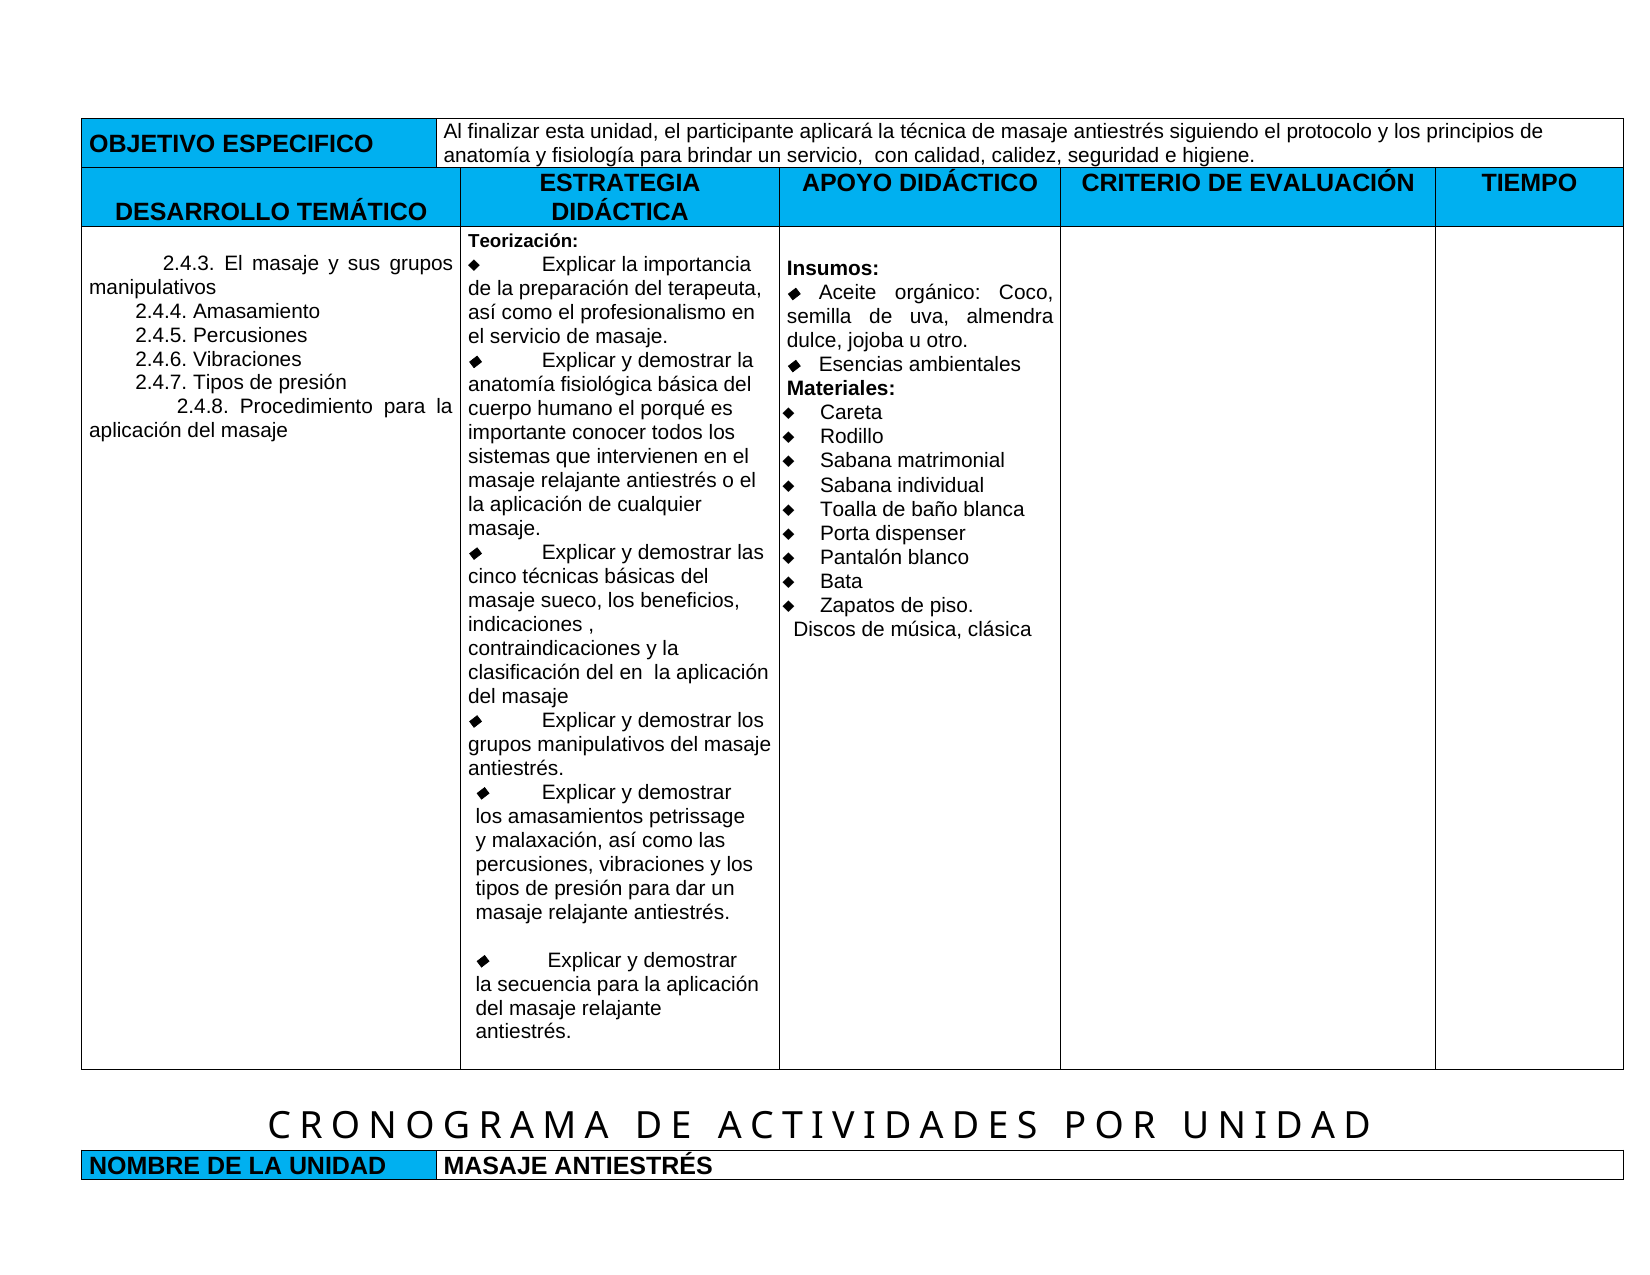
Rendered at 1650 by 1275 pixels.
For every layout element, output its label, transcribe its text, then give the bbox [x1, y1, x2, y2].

table_cell APOYO DIDÁCTICO [780, 168, 1060, 226]
text CRONOGRAMA DE ACTIVIDADES POR UNIDAD [59, 1098, 1580, 1149]
table_header MASAJE ANTIESTRÉS [437, 1151, 1623, 1179]
table_cell DESARROLLO TEMÁTICO [82, 168, 460, 226]
table_cell OBJETIVO ESPECIFICO [82, 119, 436, 167]
table_cell 2.4.3. El masaje y sus grupos manipulativos 2.4.4. Amasamiento 2.4.5. Percusiones 2.4.6. Vibraciones 2.4.7. Tipos de presión 2.4.8. Procedimiento para la aplicación del masaje [82, 227, 460, 1069]
table_cell TIEMPO [1436, 168, 1623, 226]
table_cell ESTRATEGIA DIDÁCTICA [461, 168, 779, 226]
table_cell [1436, 227, 1623, 1069]
table_cell Al finalizar esta unidad, el participante aplicará la técnica de masaje antiestrés siguiendo el protocolo y los principios de anatomía y fisiología para brindar un servicio, con calidad, calidez, seguridad e higiene. [437, 119, 1623, 167]
table_cell Teorización: Explicar la importancia de la preparación del terapeuta, así como el profesionalismo en el servicio de masaje. Explicar y demostrar la anatomía fisiológica básica del cuerpo humano el porqué es importante conocer todos los sistemas que intervienen en el masaje relajante antiestrés o el la aplicación de cualquier masaje. Explicar y demostrar las cinco técnicas básicas del masaje sueco, los beneficios, indicaciones , contraindicaciones y la clasificación del en la aplicación del masaje Explicar y demostrar los grupos manipulativos del masaje antiestrés. Explicar y demostrar los amasamientos petrissage y malaxación, así como las percusiones, vibraciones y los tipos de presión para dar un masaje relajante antiestrés. Explicar y demostrar la secuencia para la aplicación del masaje relajante antiestrés. [461, 227, 779, 1069]
table_cell [1061, 227, 1435, 1069]
table_cell Insumos: Aceite orgánico: Coco, semilla de uva, almendra dulce, jojoba u otro. Esencias ambientales Materiales: Careta Rodillo Sabana matrimonial Sabana individual Toalla de baño blanca Porta dispenser Pantalón blanco Bata Zapatos de piso. Discos de música, clásica [780, 227, 1060, 1069]
table_header NOMBRE DE LA UNIDAD [82, 1151, 436, 1179]
table_cell CRITERIO DE EVALUACIÓN [1061, 168, 1435, 226]
